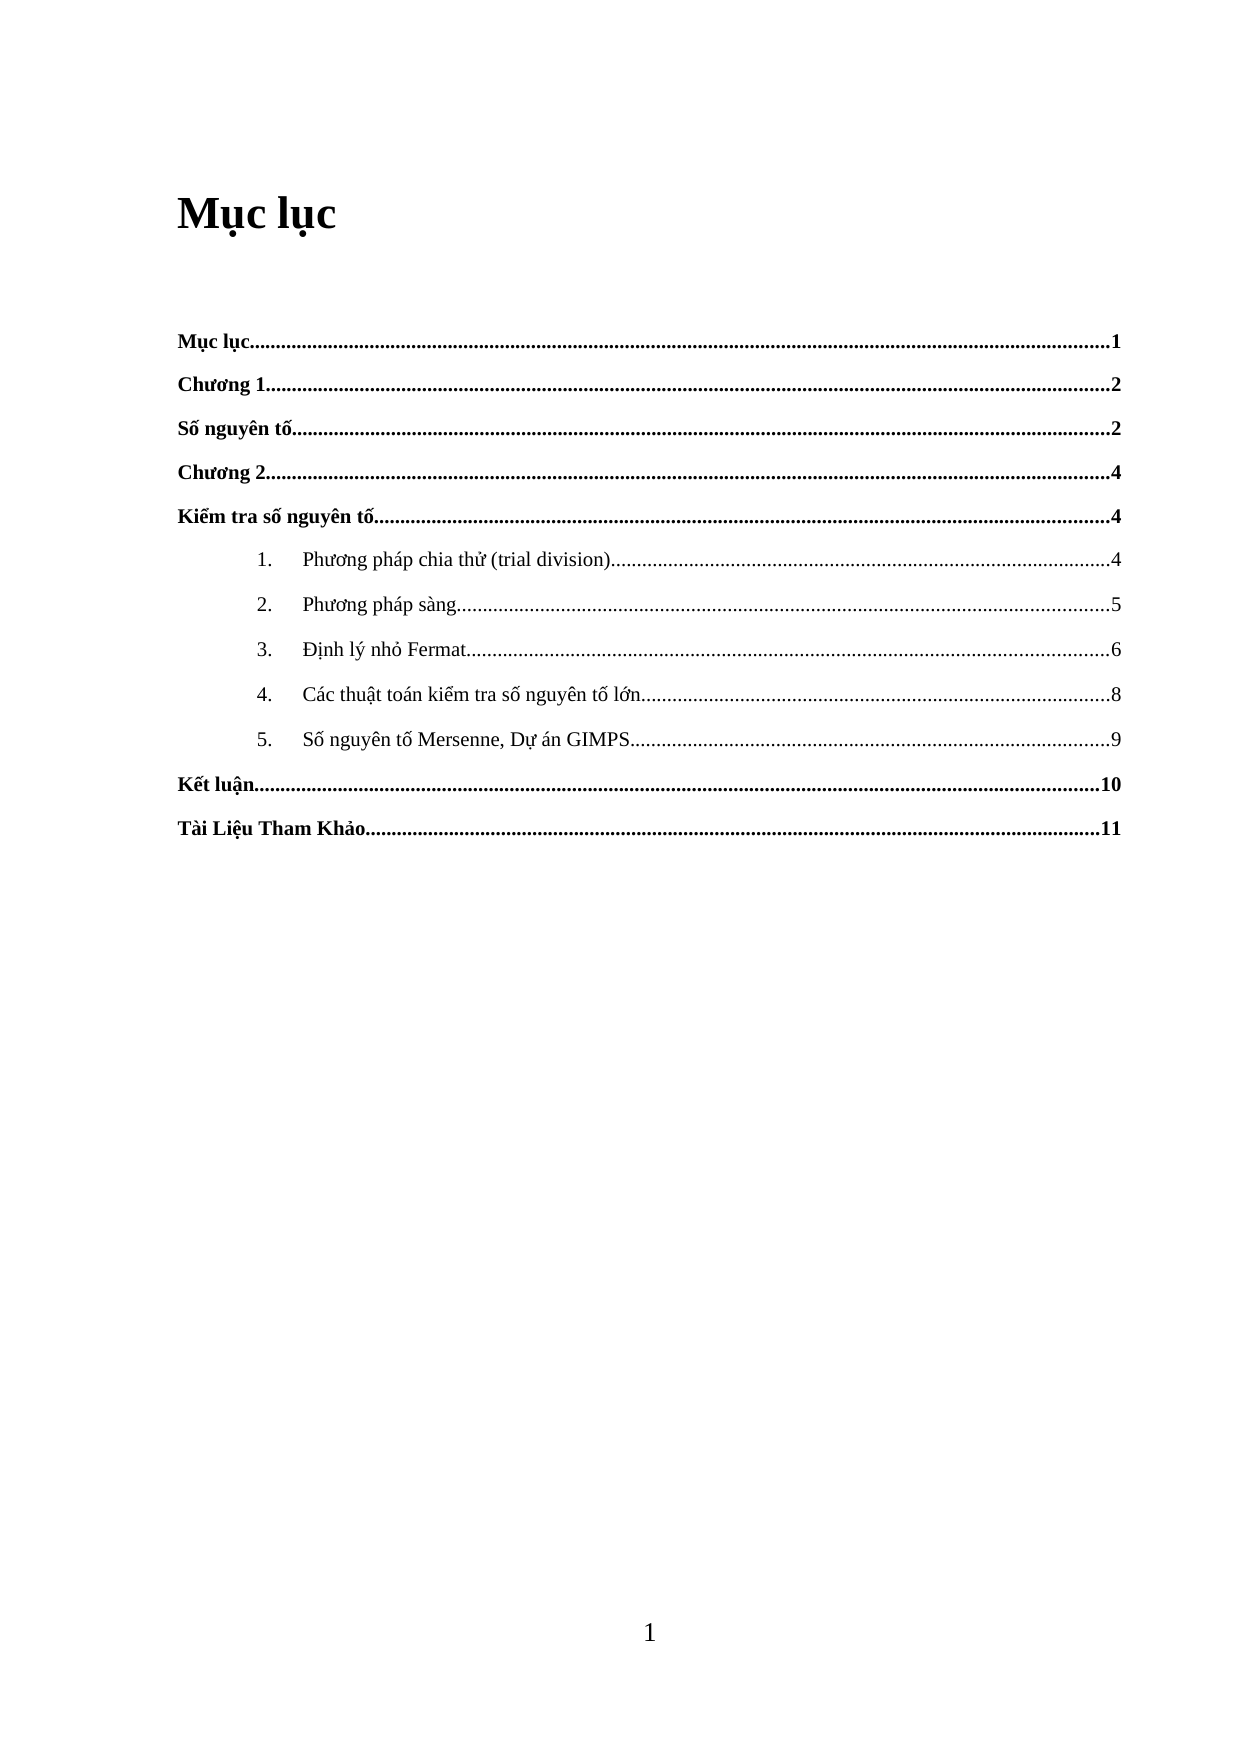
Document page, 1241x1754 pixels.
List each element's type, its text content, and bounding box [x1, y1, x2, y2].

text Kiểm tra số nguyên tố 4 [177, 504, 1122, 528]
text Chương 1 2 [177, 372, 1122, 396]
text Mục lục 1 [177, 329, 1122, 353]
text 3. Định lý nhỏ Fermat 6 [227, 637, 1122, 661]
text Số nguyên tố 2 [177, 416, 1122, 440]
text 4. Các thuật toán kiểm tra số nguyên tố lớn 8 [227, 682, 1122, 706]
text Tài Liệu Tham Khảo 11 [177, 816, 1122, 840]
text 2. Phương pháp sàng 5 [227, 592, 1122, 616]
text Kết luận 10 [177, 772, 1122, 796]
text 5. Số nguyên tố Mersenne, Dự án GIMPS. 9 [227, 727, 1122, 751]
text Chương 2 4 [177, 460, 1122, 484]
text 1. Phương pháp chia thử (trial division) 4 [227, 547, 1122, 571]
subtitle Mục lục [177, 185, 1122, 238]
